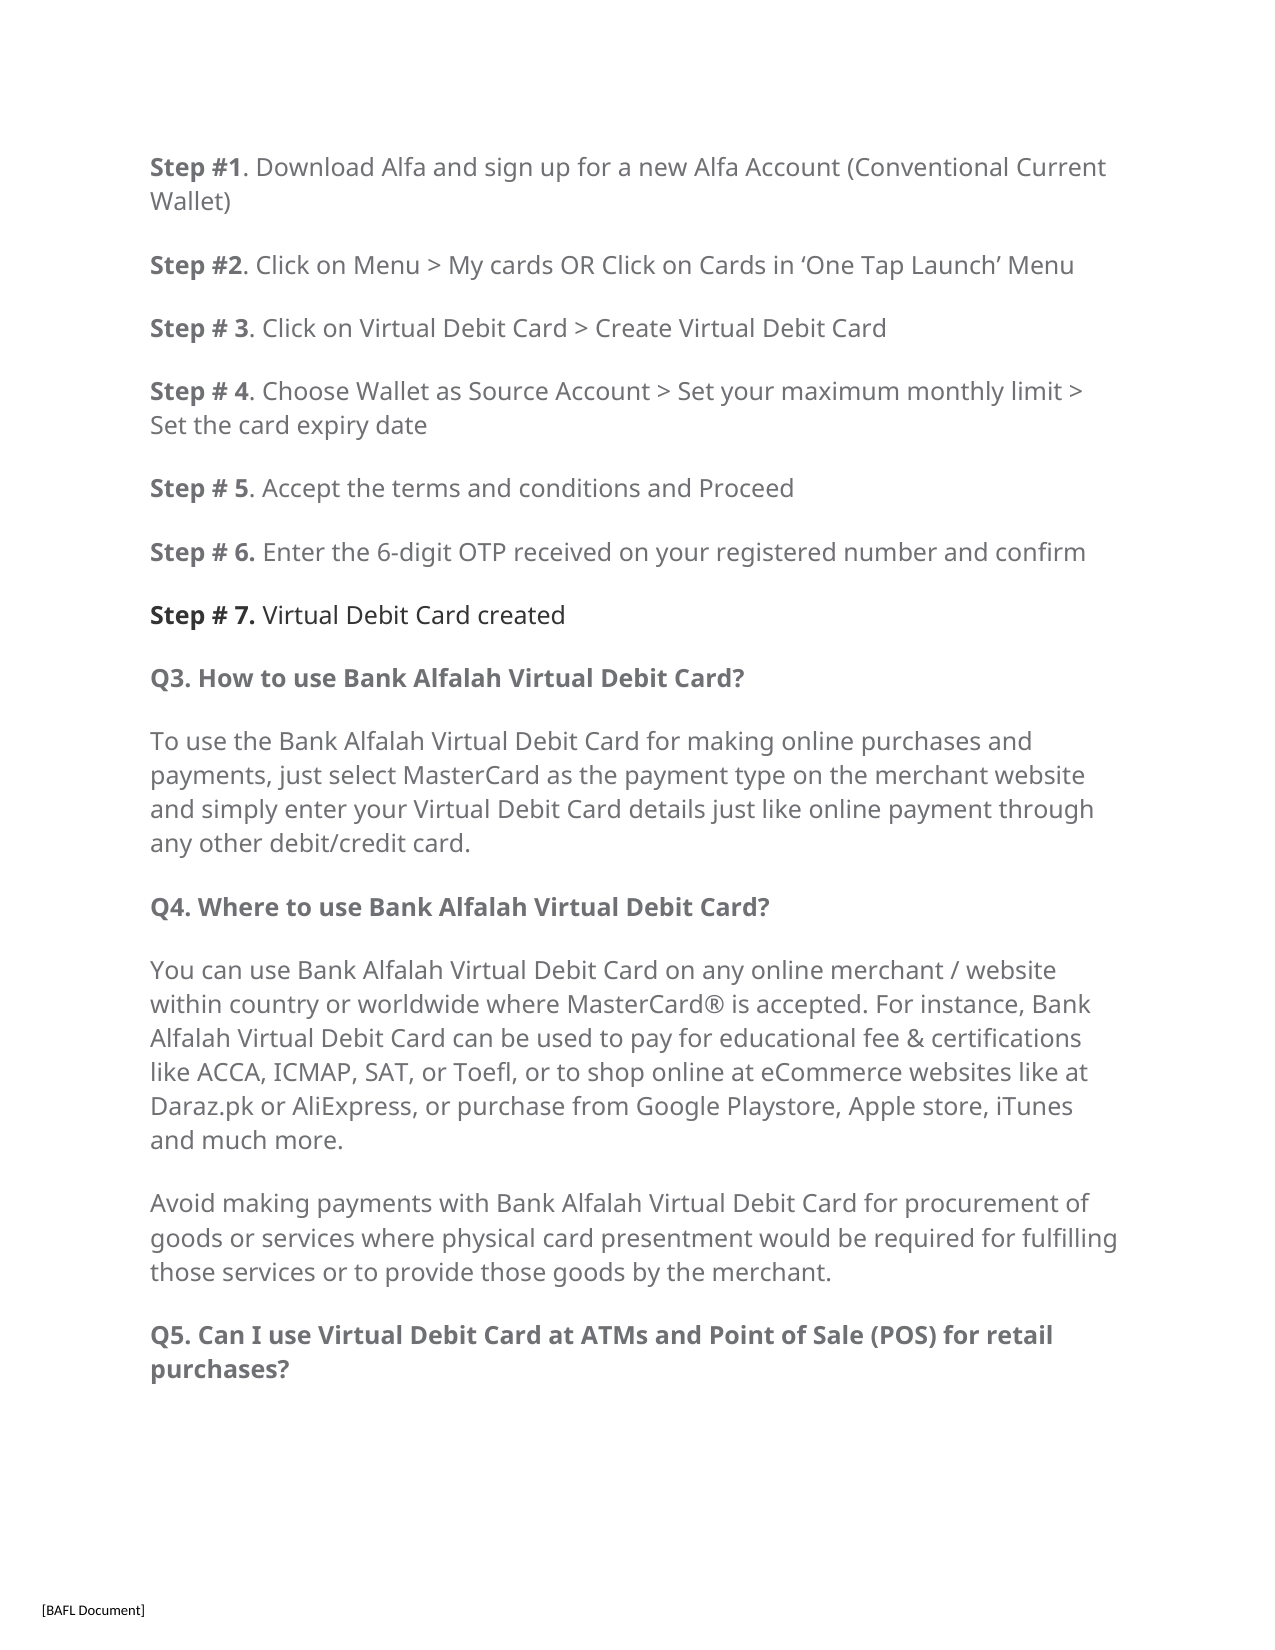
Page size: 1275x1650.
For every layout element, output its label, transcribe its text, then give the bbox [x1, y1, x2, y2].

text Step #1. Download Alfa and sign up for a new Alfa Account (Conventional Current Wallet) [150, 150, 1125, 218]
text You can use Bank Alfalah Virtual Debit Card on any online merchant / website within country or worldwide where MasterCard® is accepted. For instance, Bank Alfalah Virtual Debit Card can be used to pay for educational fee & certifications like ACCA, ICMAP, SAT, or Toefl, or to shop online at eCommerce websites like at Daraz.pk or AliExpress, or purchase from Google Playstore, Apple store, iTunes and much more. [150, 953, 1125, 1157]
text Avoid making payments with Bank Alfalah Virtual Debit Card for procurement of goods or services where physical card presentment would be required for fulfilling those services or to provide those goods by the merchant. [150, 1186, 1125, 1288]
text Q5. Can I use Virtual Debit Card at ATMs and Point of Sale (POS) for retail purchases? [150, 1317, 1125, 1386]
text Step # 6. Enter the 6-digit OTP received on your registered number and confirm [150, 534, 1125, 568]
text Step # 4. Choose Wallet as Source Account > Set your maximum monthly limit > Set the card expiry date [150, 374, 1125, 442]
text Step # 7. Virtual Debit Card created [150, 597, 1125, 632]
text Step # 3. Click on Virtual Debit Card > Create Virtual Debit Card [150, 311, 1125, 344]
text Step #2. Click on Menu > My cards OR Click on Cards in ‘One Tap Launch’ Menu [150, 247, 1125, 281]
text Q4. Where to use Bank Alfalah Virtual Debit Card? [150, 889, 1125, 923]
text Step # 5. Accept the terms and conditions and Proceed [150, 471, 1125, 505]
text To use the Bank Alfalah Virtual Debit Card for making online purchases and payments, just select MasterCard as the payment type on the merchant website and simply enter your Virtual Debit Card details just like online payment through any other debit/credit card. [150, 724, 1125, 860]
text Q3. How to use Bank Alfalah Virtual Debit Card? [150, 661, 1125, 695]
